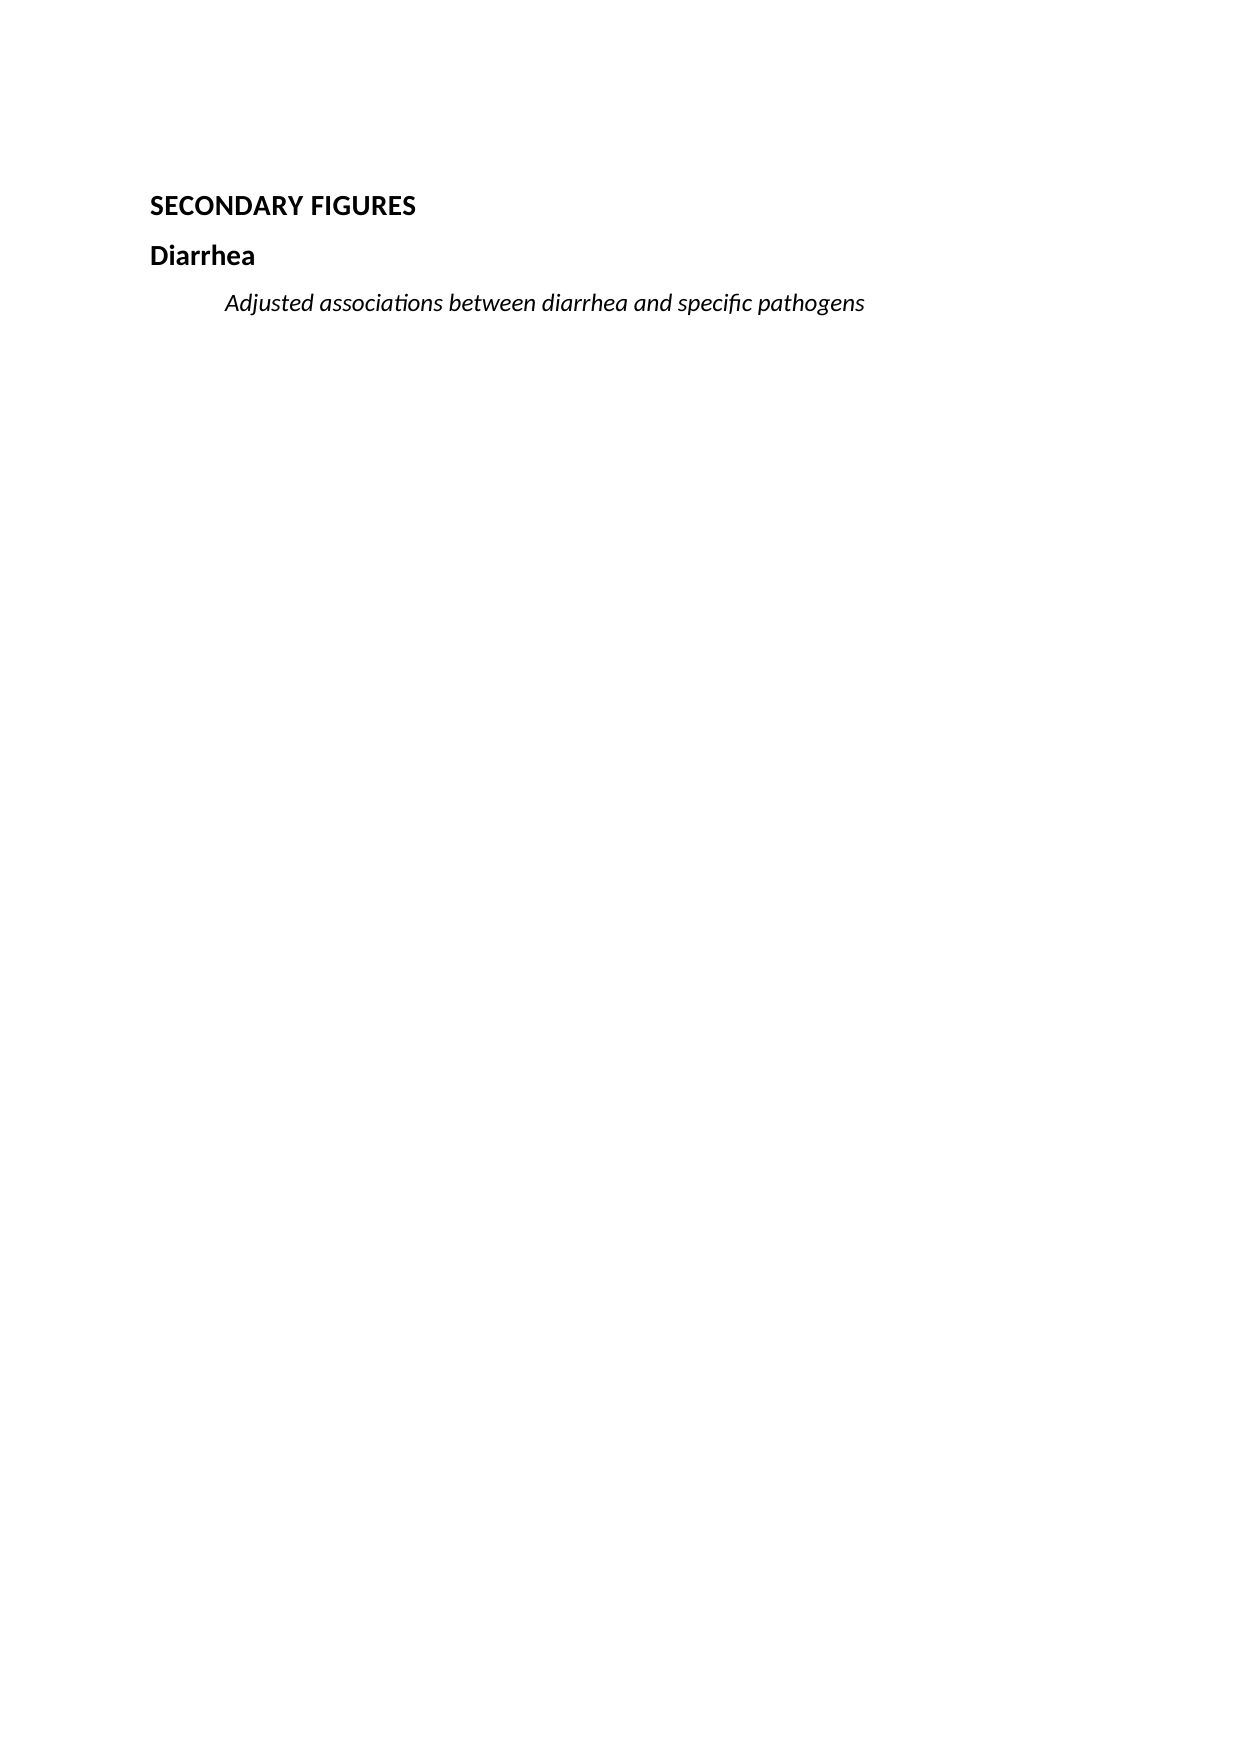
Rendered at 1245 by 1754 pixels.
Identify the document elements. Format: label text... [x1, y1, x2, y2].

subtitle Diarrhea [150, 237, 1170, 273]
subtitle Secondary figures [150, 187, 1170, 223]
subtitle Adjusted associations between diarrhea and specific pathogens [150, 287, 1170, 318]
